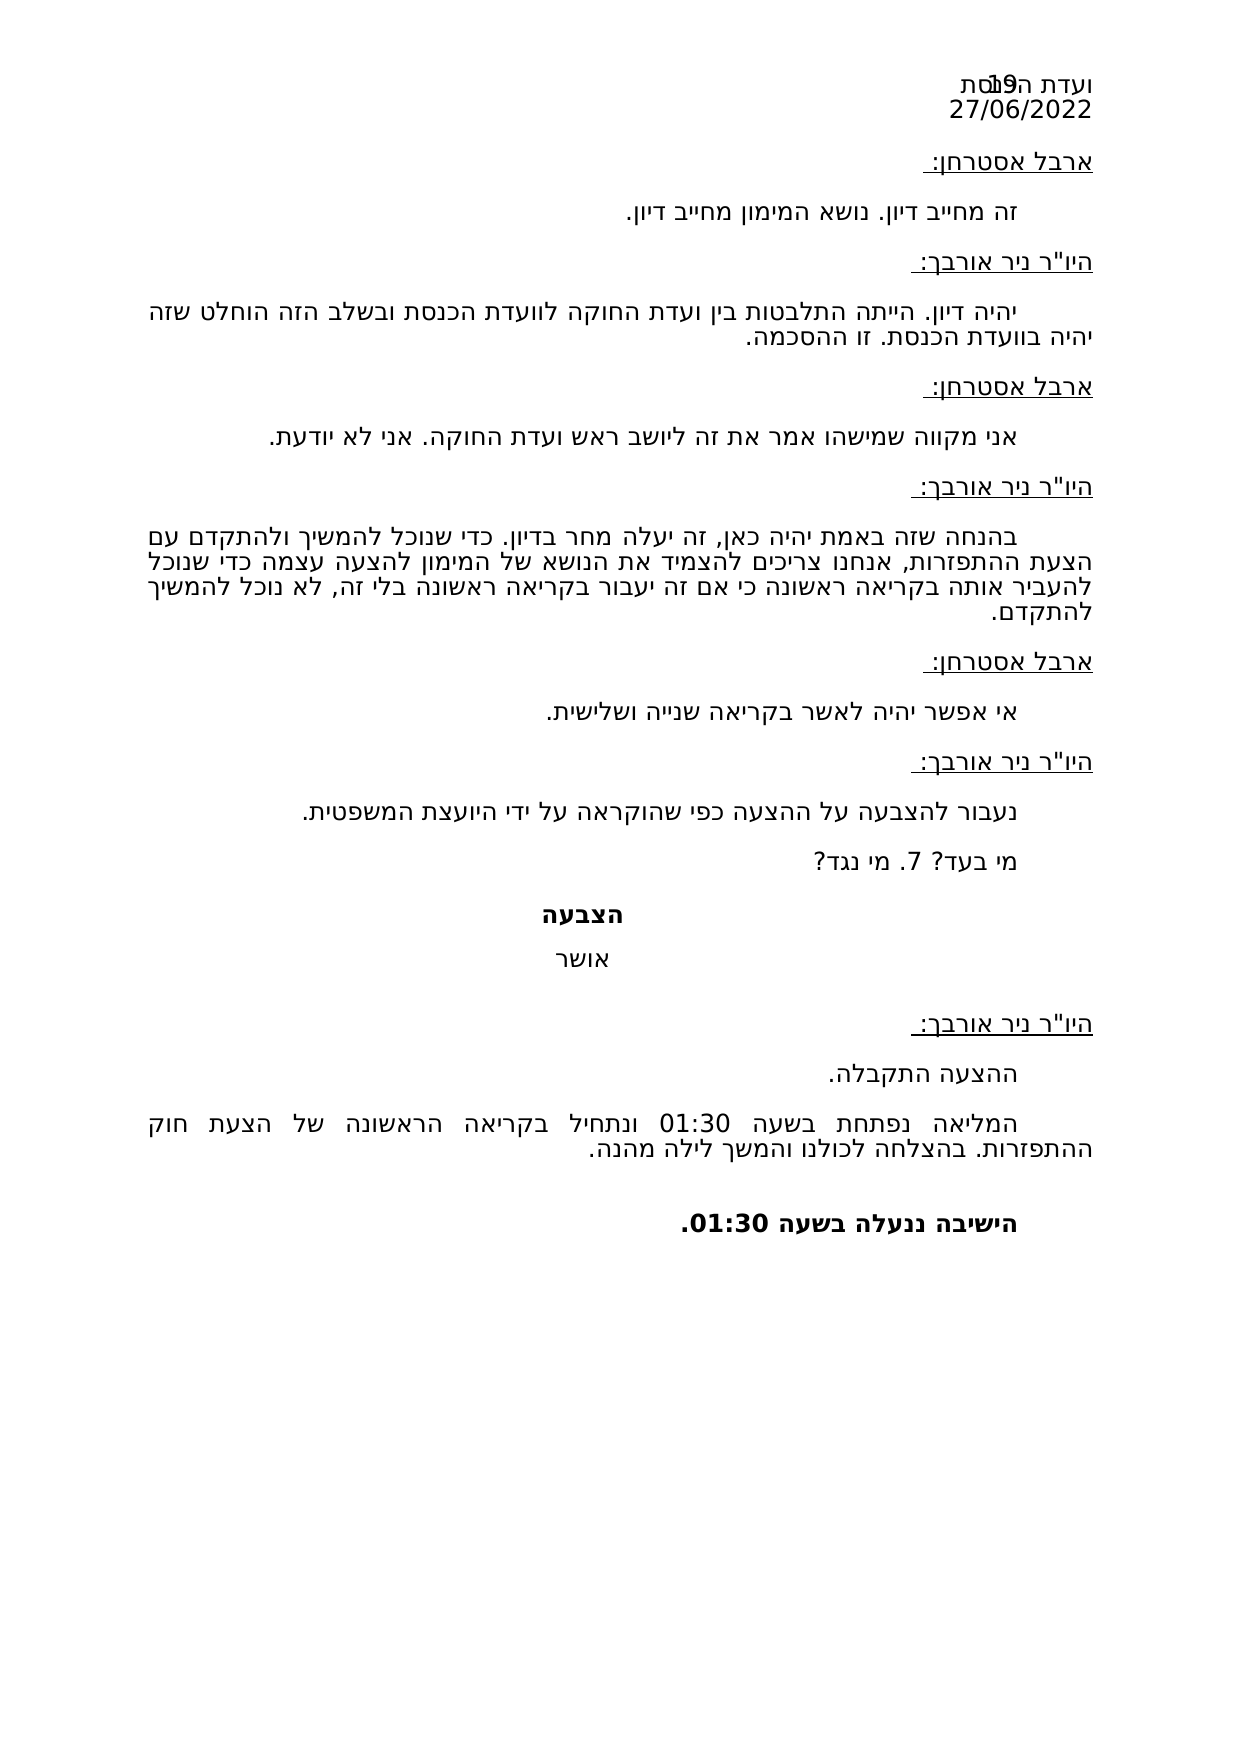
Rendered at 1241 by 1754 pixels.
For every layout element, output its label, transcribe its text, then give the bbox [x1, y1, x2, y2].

text << יור >> היו"ר ניר אורבך: << יור >> [147, 1012, 1093, 1037]
text הצבעה [147, 900, 1093, 929]
text מי בעד? 7. מי נגד? [147, 850, 1093, 875]
text << דובר >> ארבל אסטרחן: << דובר >> [147, 375, 1093, 400]
text נעבור להצבעה על ההצעה כפי שהוקראה על ידי היועצת המשפטית. [147, 800, 1093, 825]
text << דובר >> ארבל אסטרחן: << דובר >> [147, 650, 1093, 675]
text ההצעה התקבלה. [147, 1062, 1093, 1087]
text המליאה נפתחת בשעה 01:30 ונתחיל בקריאה הראשונה של הצעת חוק ההתפזרות. בהצלחה לכולנו והמשך לילה מהנה. [147, 1112, 1093, 1162]
text בהנחה שזה באמת יהיה כאן, זה יעלה מחר בדיון. כדי שנוכל להמשיך ולהתקדם עם הצעת ההתפזרות, אנחנו צריכים להצמיד את הנושא של המימון להצעה עצמה כדי שנוכל להעביר אותה בקריאה ראשונה כי אם זה יעבור בקריאה ראשונה בלי זה, לא נוכל להמשיך להתקדם. [147, 525, 1093, 625]
text << יור >> היו"ר ניר אורבך: << יור >> [147, 750, 1093, 775]
text << יור >> היו"ר ניר אורבך: << יור >> [147, 250, 1093, 275]
text << יור >> היו"ר ניר אורבך: << יור >> [147, 475, 1093, 500]
text יהיה דיון. הייתה התלבטות בין ועדת החוקה לוועדת הכנסת ובשלב הזה הוחלט שזה יהיה בוועדת הכנסת. זו ההסכמה. [147, 300, 1093, 350]
text זה מחייב דיון. נושא המימון מחייב דיון. [147, 200, 1093, 225]
text << דובר >> ארבל אסטרחן: << דובר >> [147, 150, 1093, 175]
text אי אפשר יהיה לאשר בקריאה שנייה ושלישית. [147, 700, 1093, 725]
text אני מקווה שמישהו אמר את זה ליושב ראש ועדת החוקה. אני לא יודעת. [147, 425, 1093, 450]
text << סיום >> הישיבה ננעלה בשעה 01:30. << סיום >> [147, 1212, 1093, 1237]
text אושר [147, 944, 1093, 973]
